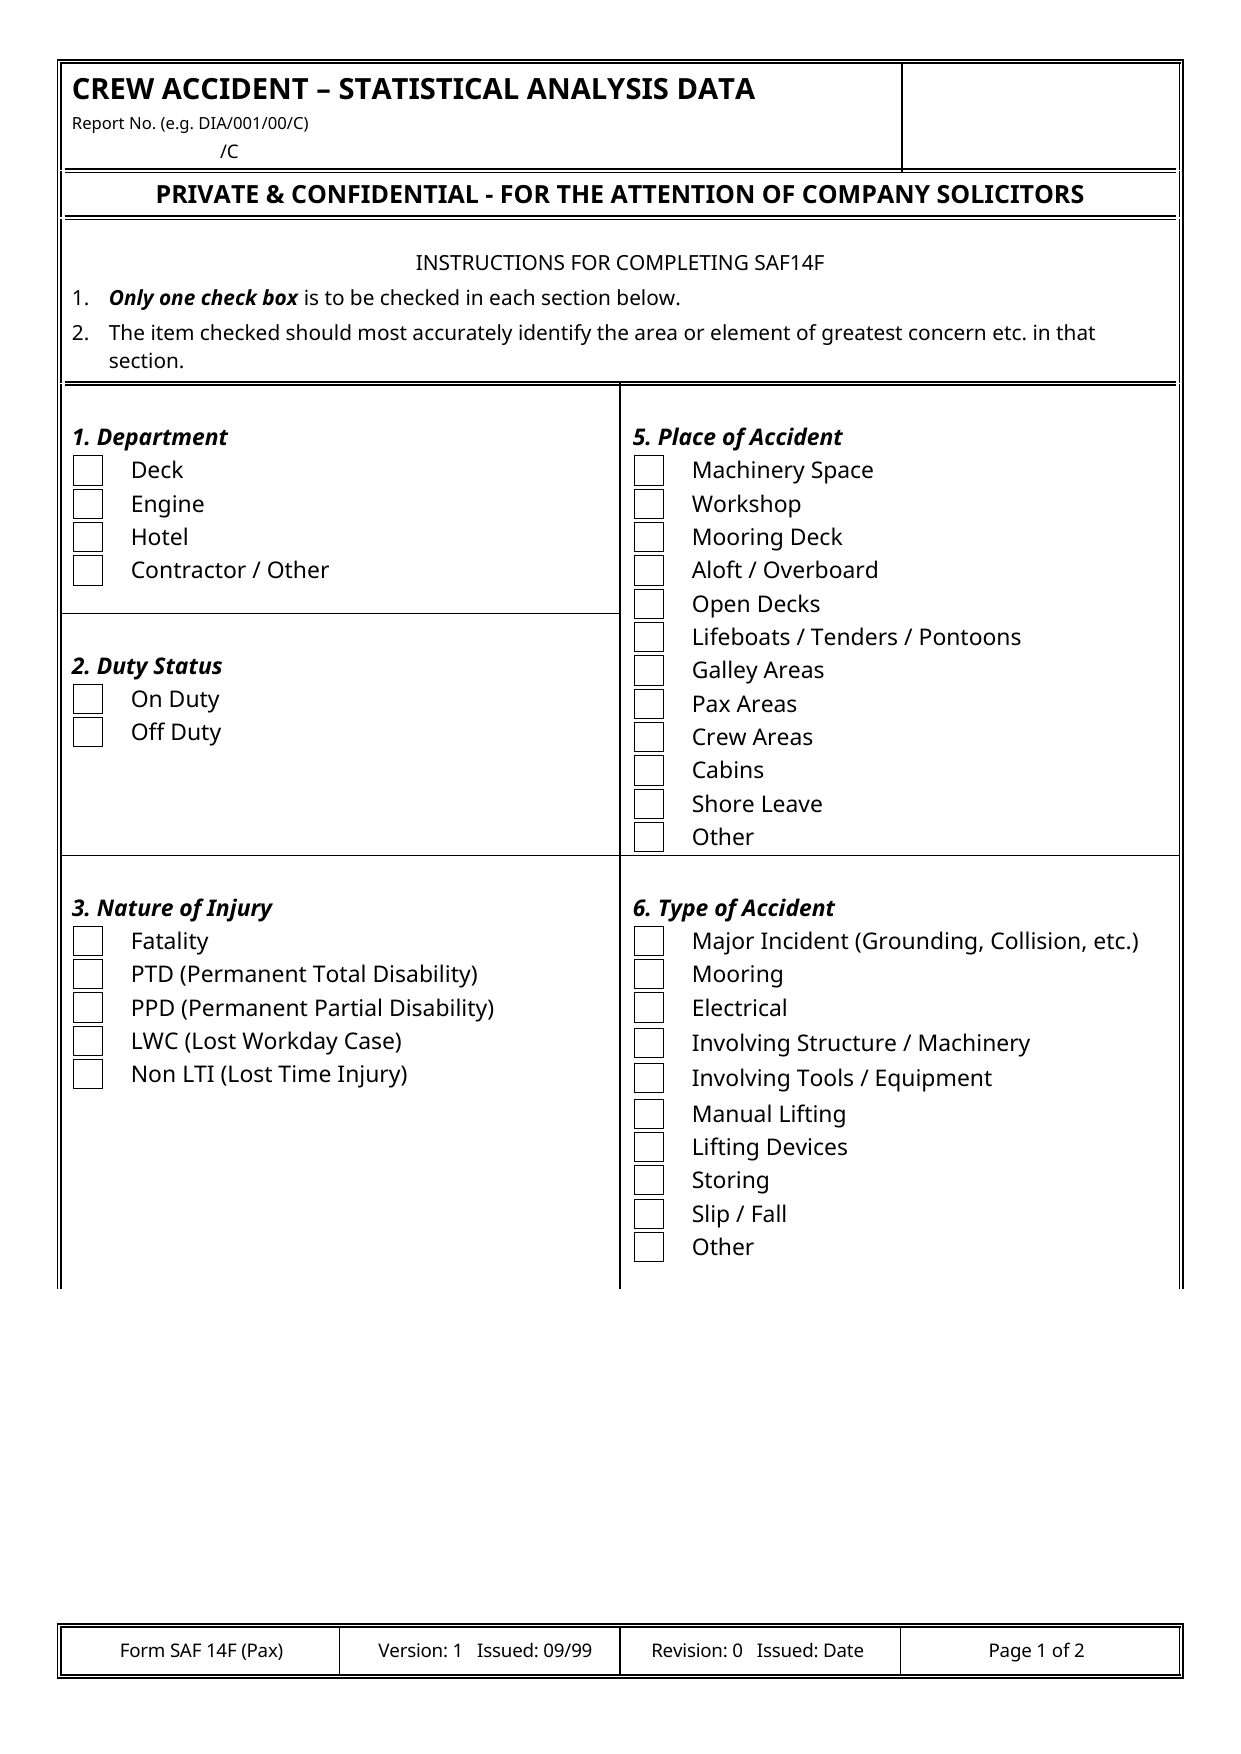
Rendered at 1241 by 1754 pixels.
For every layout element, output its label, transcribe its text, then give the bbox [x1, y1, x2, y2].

table_cell 2. Duty Status On Duty Off Duty [62, 614, 619, 854]
table_header [903, 64, 1179, 168]
table_cell 3. Nature of Injury Fatality PTD (Permanent Total Disability) PPD (Permanent Partial Disability) LWC (Lost Workday Case) Non LTI (Lost Time Injury) [62, 856, 619, 1289]
table_cell INSTRUCTIONS FOR COMPLETING SAF14F Only one check box is to be checked in each section below. The item checked should most accurately identify the area or element of greatest concern etc. in that section. [59, 215, 1181, 381]
table_header CREW ACCIDENT – STATISTICAL ANALYSIS DATA [62, 64, 901, 168]
table_cell 5. Place of Accident Machinery Space Workshop Mooring Deck Aloft / Overboard Open Decks Lifeboats / Tenders / Pontoons Galley Areas Pax Areas Crew Areas Cabins Shore Leave Other [621, 381, 1181, 854]
table_cell PRIVATE & CONFIDENTIAL - FOR THE ATTENTION OF COMPANY SOLICITORS [59, 168, 1181, 215]
table_cell 1. Department Deck Engine Hotel Contractor / Other [59, 381, 619, 613]
table_cell 6. Type of Accident Major Incident (Grounding, Collision, etc.) Mooring Electrical Involving Structure / Machinery Involving Tools / Equipment Manual Lifting Lifting Devices Storing Slip / Fall Other [621, 856, 1179, 1289]
